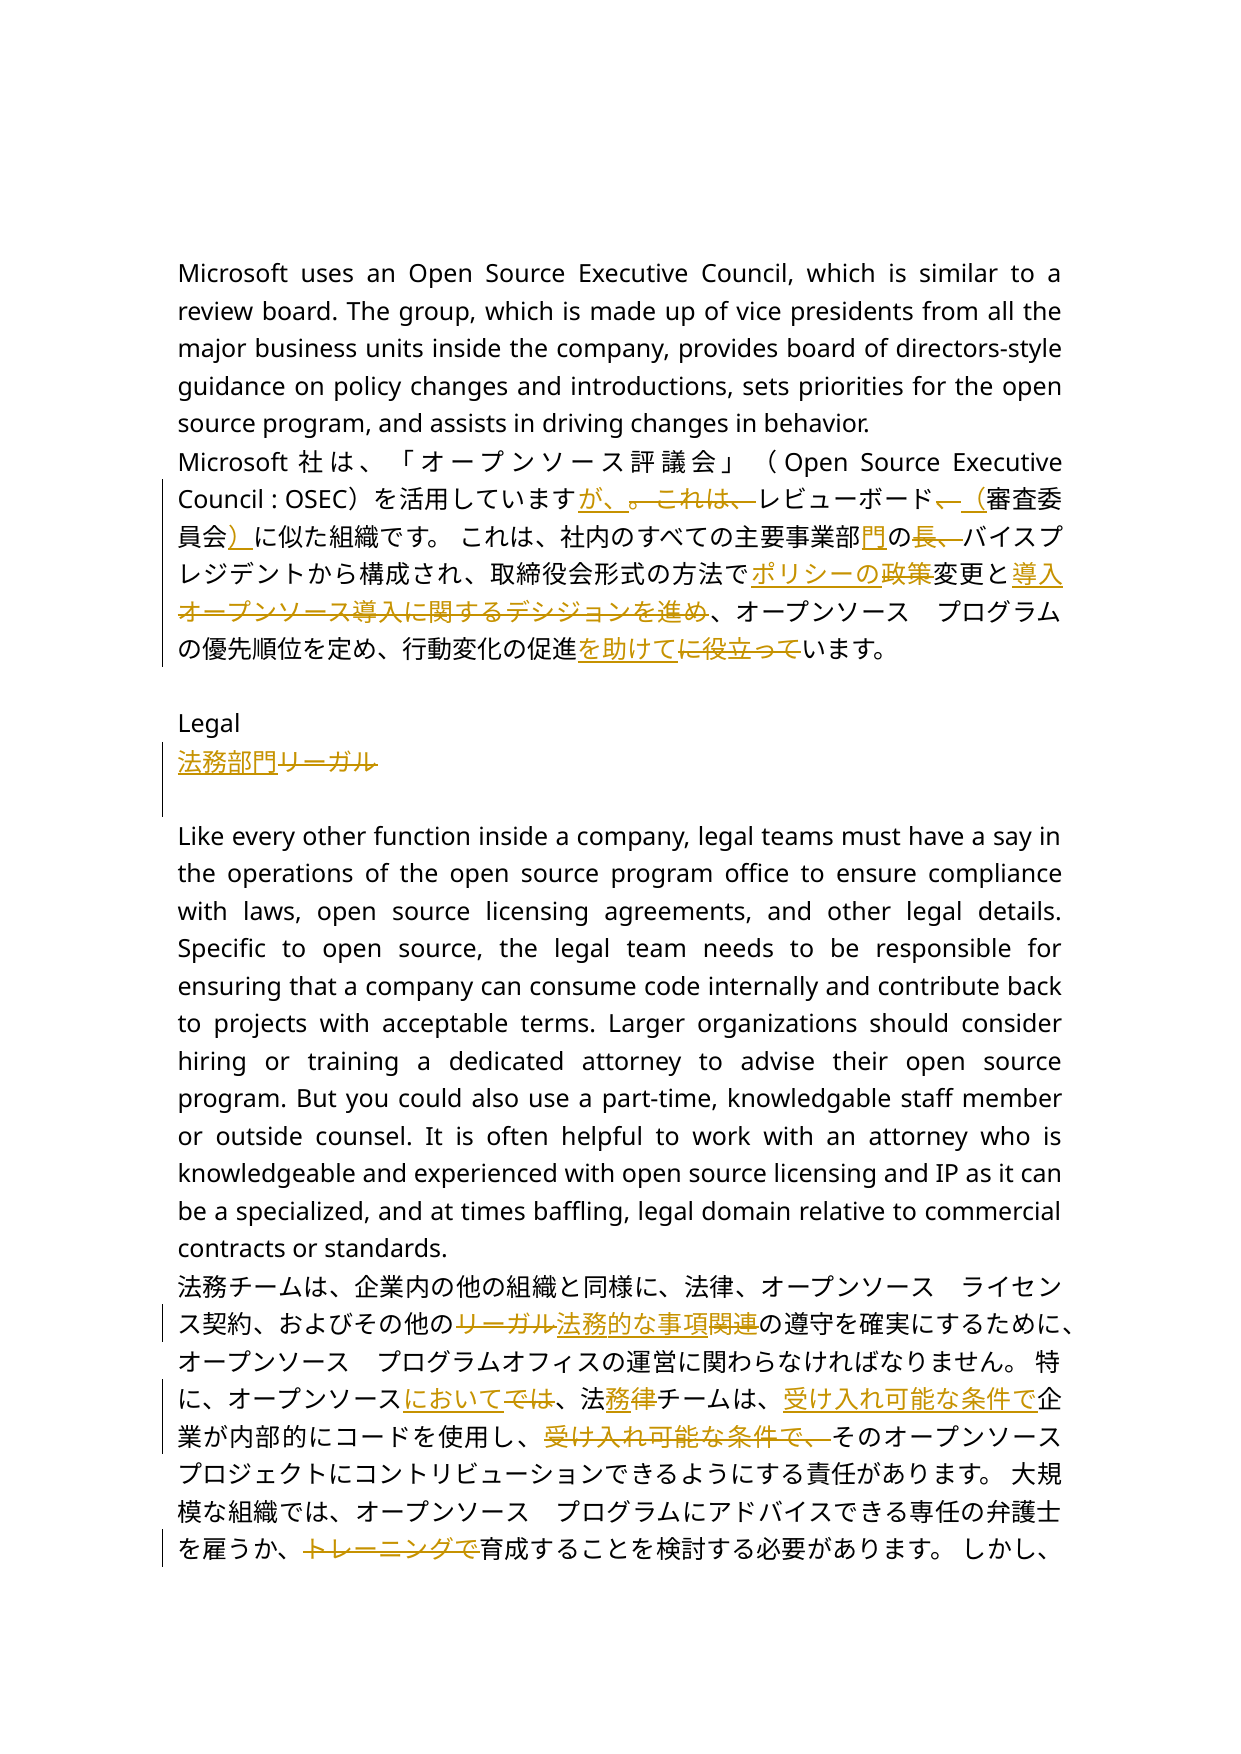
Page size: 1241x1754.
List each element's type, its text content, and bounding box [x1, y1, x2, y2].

text Like every other function inside a company, legal teams must have a say in the operations of the open source program office to ensure compliance with laws, open source licensing agreements, and other legal details. Specific to open source, the legal team needs to be responsible for ensuring that a company can consume code internally and contribute back to projects with acceptable terms. Larger organizations should consider hiring or training a dedicated attorney to advise their open source program. But you could also use a part-time, knowledgable staff member or outside counsel. It is often helpful to work with an attorney who is knowledgeable and experienced with open source licensing and IP as it can be a specialized, and at times baffling, legal domain relative to commercial contracts or standards. [177, 817, 1063, 1267]
text Microsoft uses an Open Source Executive Council, which is similar to a review board. The group, which is made up of vice presidents from all the major business units inside the company, provides board of directors-style guidance on policy changes and introductions, sets priorities for the open source program, and assists in driving changes in behavior. [177, 254, 1063, 442]
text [177, 1267, 1063, 1567]
text Legal [177, 704, 1063, 742]
text Microsoft社は、「オープンソース評議会」（Open Source Executive Council : OSEC）を活用していますレビューボード審査委員会に似た組織です。 これは、社内のすべての主要事業部のバイスプレジデントから構成され、取締役会形式の方法で変更と、オープンソース プログラムの優先順位を定め、行動変化の促進います。 [177, 442, 1063, 667]
